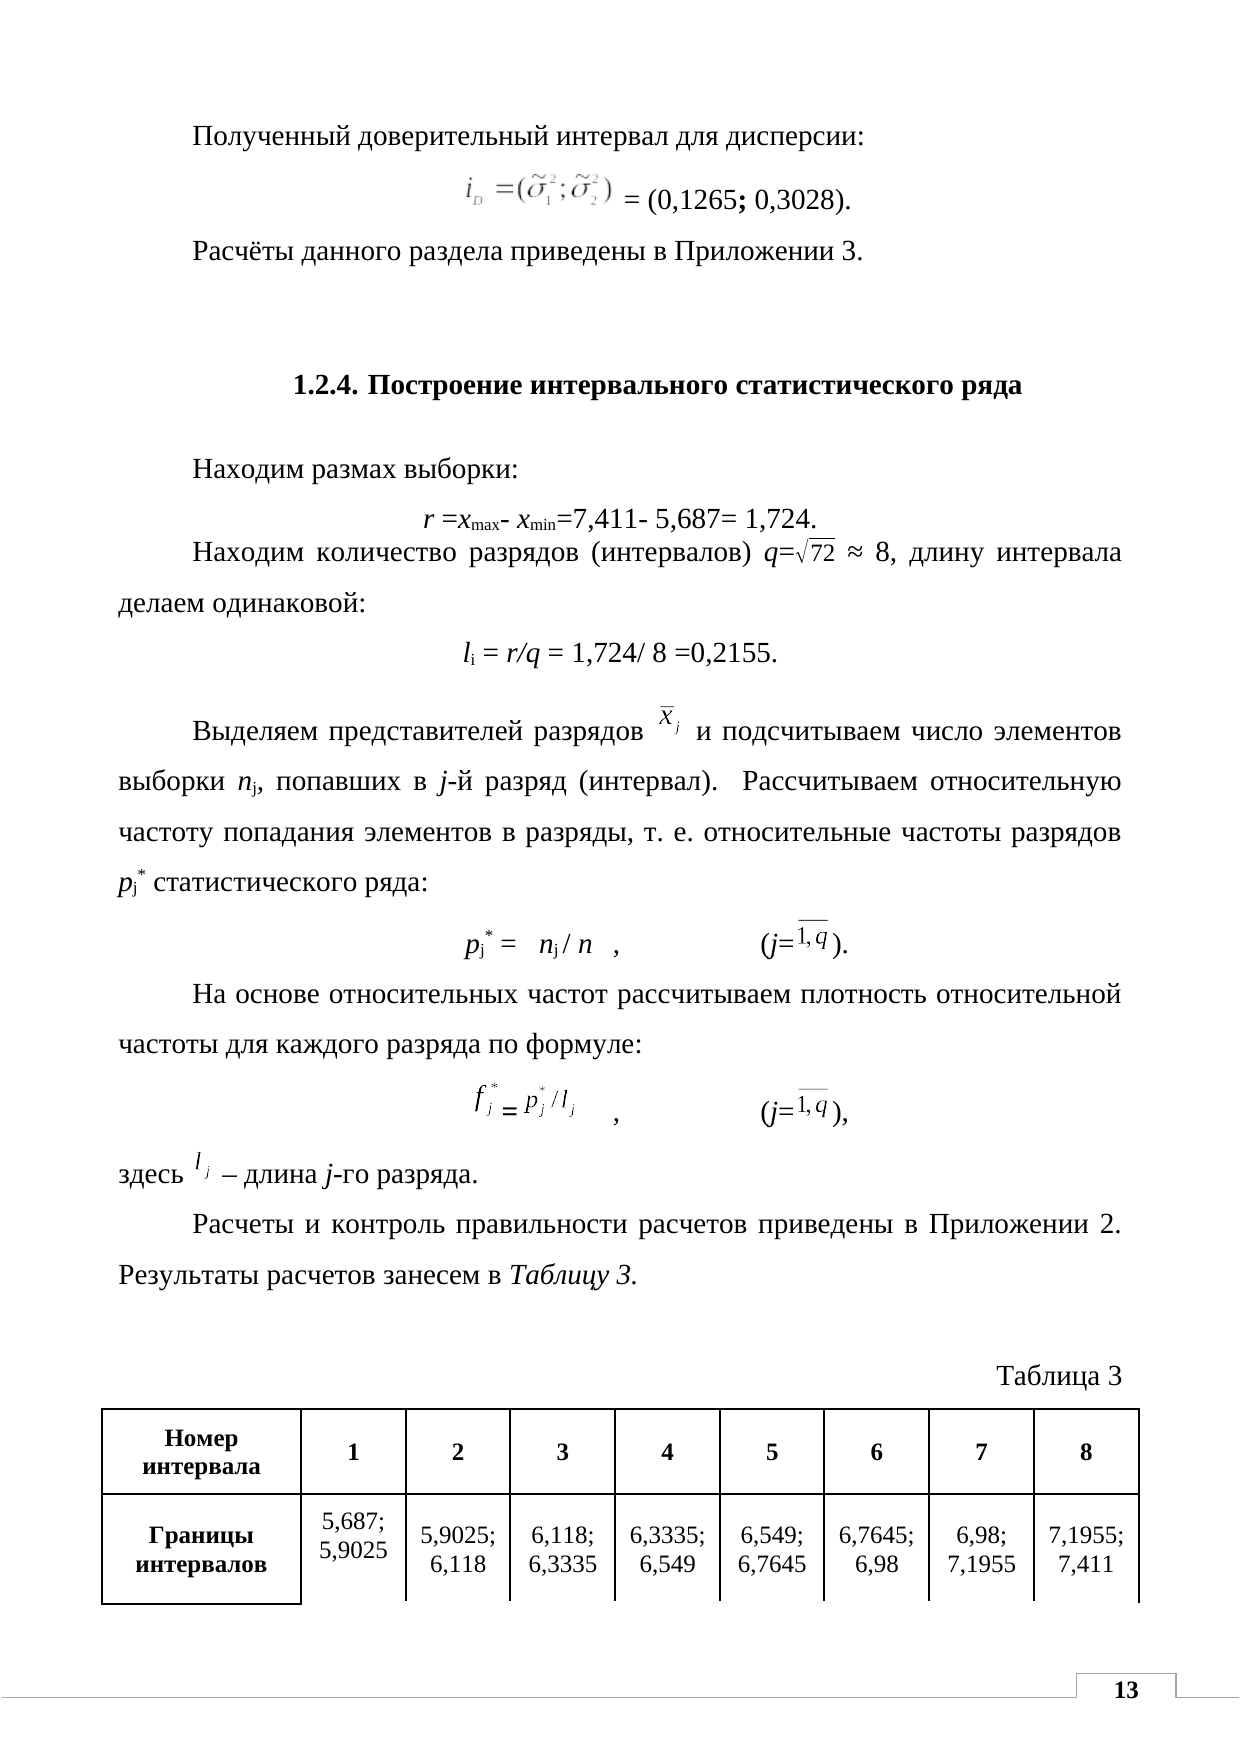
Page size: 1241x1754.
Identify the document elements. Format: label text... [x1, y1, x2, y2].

table_cell 6,98; 7,1955 [929, 1495, 1034, 1603]
text = (0,1265; 0,3028). [118, 168, 1122, 216]
text pj* = nj / n , (j=). [118, 914, 1122, 959]
table_header 1 [302, 1410, 405, 1493]
table_header 3 [511, 1410, 614, 1493]
table_header 4 [616, 1410, 719, 1493]
text Находим размах выборки: [118, 451, 1122, 484]
text Расчёты данного раздела приведены в Приложении 3. [118, 233, 1122, 266]
table_cell 6,3335; 6,549 [615, 1495, 720, 1603]
table_header 8 [1035, 1410, 1138, 1493]
table_header 7 [930, 1410, 1033, 1493]
text li = r/q = 1,724/ 8 =0,2155. [118, 635, 1122, 669]
text = , (j=), [118, 1077, 1122, 1128]
text На основе относительных частот рассчитываем плотность относительной частоты для каждого разряда по формуле: [118, 976, 1122, 1060]
text Расчеты и контроль правильности расчетов приведены в Приложении 2. Результаты расчетов занесем в Таблицу 3. [118, 1207, 1122, 1291]
table_cell 7,1955; 7,411 [1034, 1495, 1138, 1603]
text Полученный доверительный интервал для дисперсии: [118, 118, 1122, 152]
table_header Номер интервала [103, 1410, 300, 1493]
table_cell 5,687; 5,9025 [302, 1495, 406, 1603]
text Таблица 3 [118, 1358, 1122, 1391]
text Выделяем представителей разрядов и подсчитываем число элементов выборки nj, попавших в j-й разряд (интервал). Рассчитываем относительную частоту попадания элементов в разряды, т. е. относительные частоты разрядов pj* статистического ряда: [118, 697, 1122, 898]
table_header 5 [721, 1410, 823, 1493]
text Находим количество разрядов (интервалов) q= ≈ 8, длину интервала делаем одинаковой: [118, 534, 1122, 618]
table_cell Границы интервалов [103, 1495, 300, 1603]
subtitle Построение интервального статистического ряда [193, 367, 1122, 400]
table_cell 6,7645; 6,98 [824, 1495, 929, 1603]
table_cell 6,549; 6,7645 [720, 1495, 824, 1603]
table_header 2 [407, 1410, 509, 1493]
table_cell 5,9025; 6,118 [406, 1495, 510, 1603]
table_cell 6,118; 6,3335 [510, 1495, 615, 1603]
text r =хmax- xmin=7,411- 5,687= 1,724. [118, 501, 1122, 534]
text здесь – длина j-го разряда. [118, 1145, 1122, 1190]
table_header 6 [825, 1410, 928, 1493]
